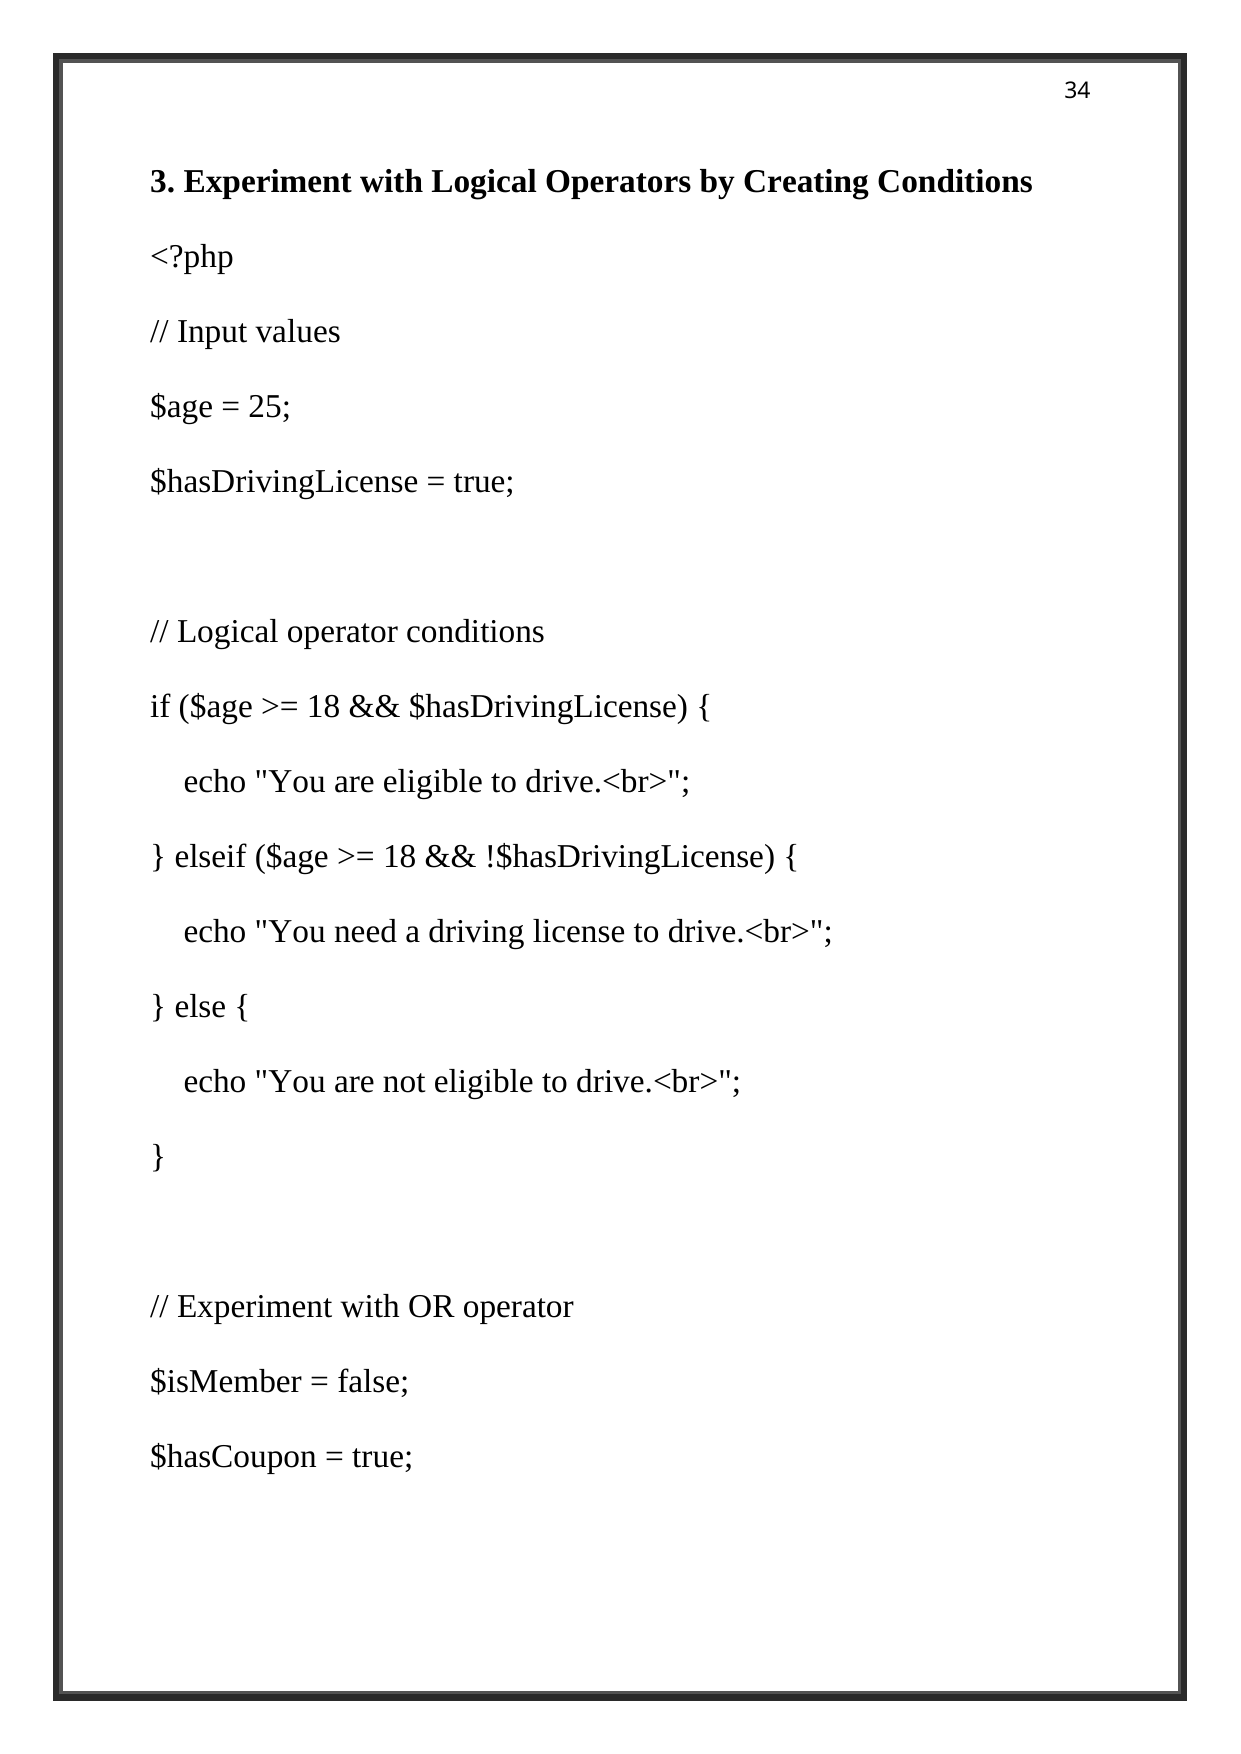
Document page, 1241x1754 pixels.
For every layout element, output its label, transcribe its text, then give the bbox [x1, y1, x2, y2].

text $isMember = false; [150, 1350, 1090, 1400]
text } [150, 1125, 1090, 1175]
text echo "You are eligible to drive.<br>"; [150, 750, 1090, 800]
text // Input values [150, 300, 1090, 350]
text <?php [150, 225, 1090, 275]
text $hasCoupon = true; [150, 1425, 1090, 1475]
text $age = 25; [150, 375, 1090, 425]
text echo "You are not eligible to drive.<br>"; [150, 1050, 1090, 1100]
text 3. Experiment with Logical Operators by Creating Conditions [150, 150, 1090, 200]
text } elseif ($age >= 18 && !$hasDrivingLicense) { [150, 825, 1090, 875]
text } else { [150, 975, 1090, 1025]
text if ($age >= 18 && $hasDrivingLicense) { [150, 675, 1090, 725]
text echo "You need a driving license to drive.<br>"; [150, 900, 1090, 950]
text $hasDrivingLicense = true; [150, 450, 1090, 500]
text // Experiment with OR operator [150, 1275, 1090, 1325]
text // Logical operator conditions [150, 600, 1090, 650]
